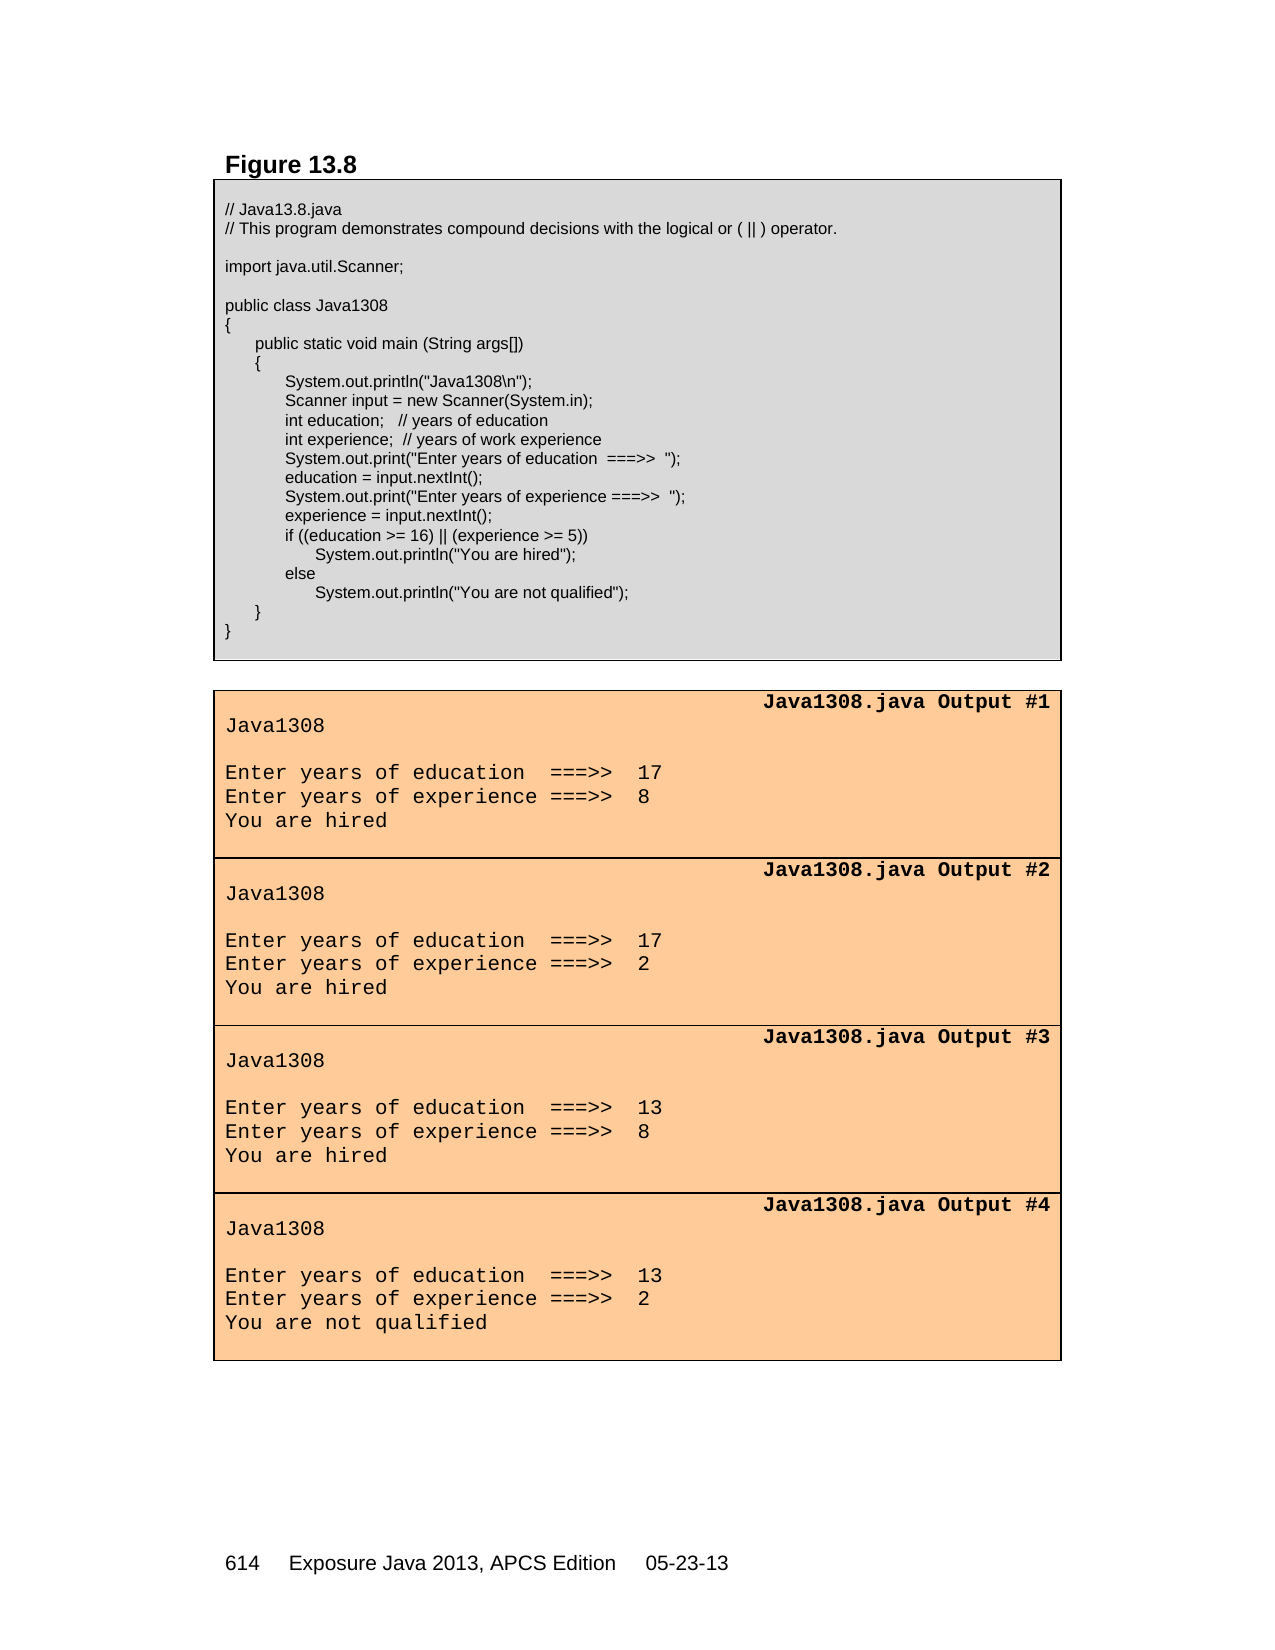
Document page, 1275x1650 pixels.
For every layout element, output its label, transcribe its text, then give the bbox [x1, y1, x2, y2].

text Figure 13.8 [225, 150, 1050, 179]
table_header Java1308.java Output #1 Java1308 Enter years of education ===>> 17 Enter years of experience ===>> 8 You are hired [215, 691, 1060, 857]
table_header // Java13.8.java // This program demonstrates compound decisions with the logical or ( || ) operator. import java.util.Scanner; public class Java1308 { public static void main (String args[]) { System.out.println("Java1308\n"); Scanner input = new Scanner(System.in); int education; // years of education int experience; // years of work experience System.out.print("Enter years of education ===>> "); education = input.nextInt(); System.out.print("Enter years of experience ===>> "); experience = input.nextInt(); if ((education >= 16) || (experience >= 5)) System.out.println("You are hired"); else System.out.println("You are not qualified"); } } [215, 180, 1060, 659]
table_cell Java1308.java Output #2 Java1308 Enter years of education ===>> 17 Enter years of experience ===>> 2 You are hired [215, 859, 1060, 1025]
table_cell Java1308.java Output #3 Java1308 Enter years of education ===>> 13 Enter years of experience ===>> 8 You are hired [215, 1026, 1060, 1192]
table_cell Java1308.java Output #4 Java1308 Enter years of education ===>> 13 Enter years of experience ===>> 2 You are not qualified [215, 1194, 1060, 1360]
